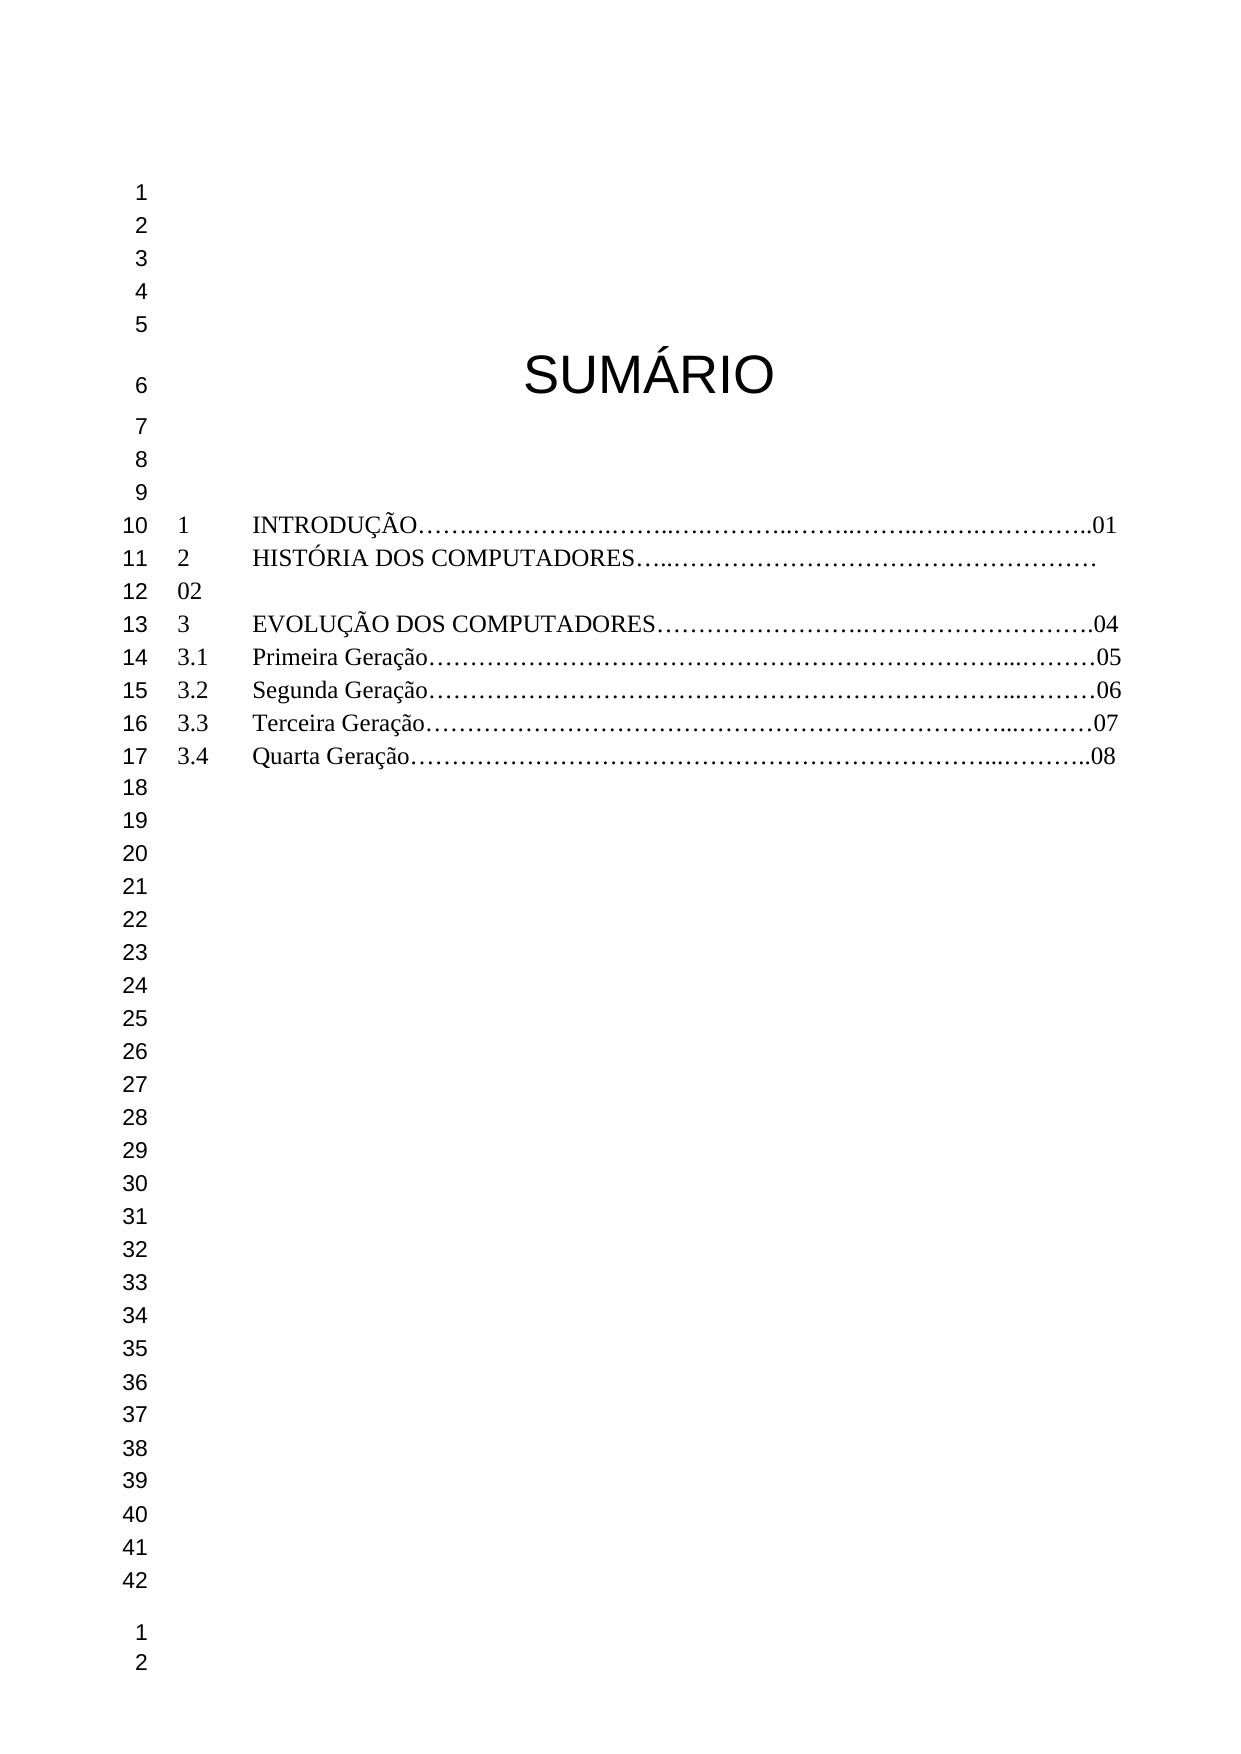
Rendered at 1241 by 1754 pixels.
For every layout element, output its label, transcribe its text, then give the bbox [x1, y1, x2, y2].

text 3 EVOLUÇÃO DOS COMPUTADORES…………………….……………………….04 [177, 609, 1122, 638]
text 3.3 Terceira Geração……………………………………………………………...………07 [177, 708, 1122, 737]
text 3.1 Primeira Geração……………………………………………………………...………05 [177, 642, 1122, 671]
text 1 INTRODUÇÃO…….………….….……..….………..……..……..….….…………..01 [177, 510, 1122, 538]
text 3.2 Segunda Geração……………………………………………………………...………06 [177, 675, 1122, 704]
text 3.4 Quarta Geração……………………………………………………………...………..08 [177, 741, 1122, 770]
title SUMÁRIO [177, 342, 1122, 404]
text 2 HISTÓRIA DOS COMPUTADORES…..……………………………………………02 [177, 543, 1122, 604]
